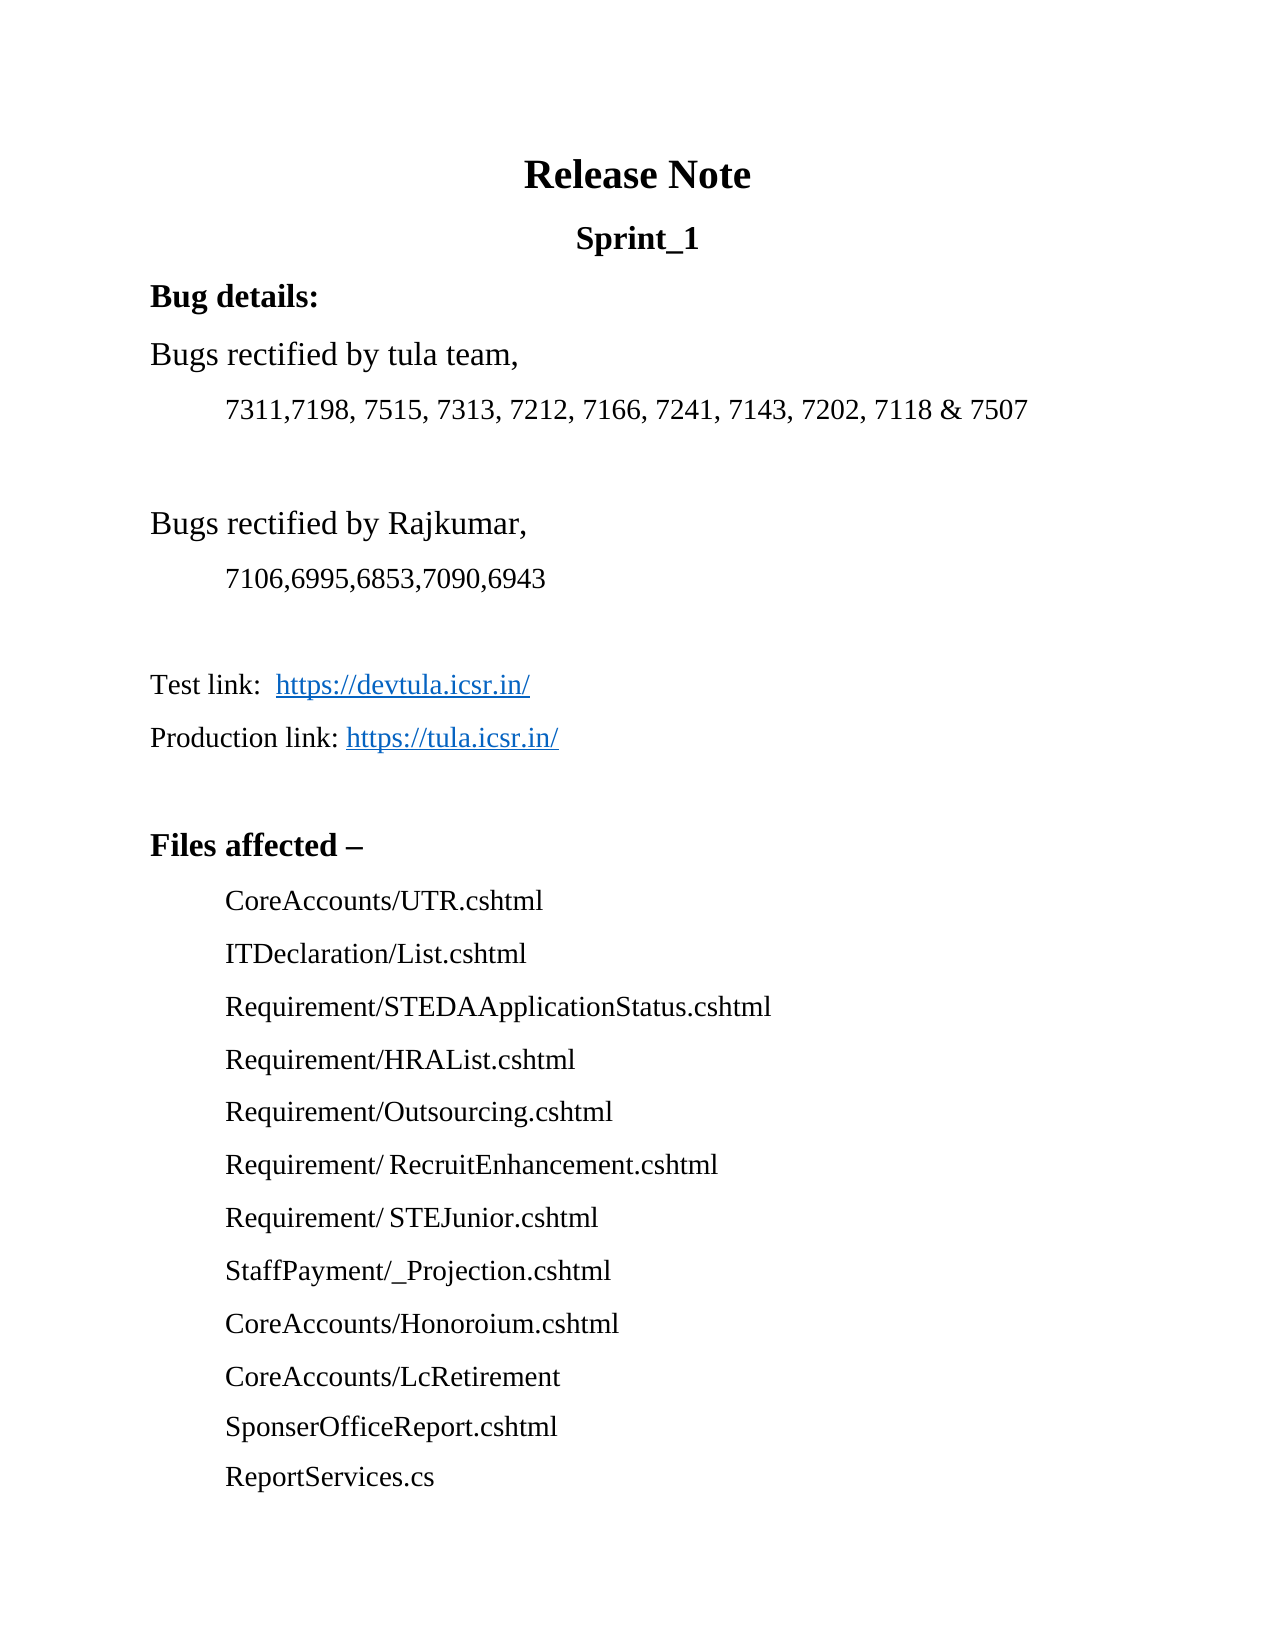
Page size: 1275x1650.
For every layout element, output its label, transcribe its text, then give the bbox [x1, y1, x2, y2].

text Production link: https://tula.icsr.in/ [150, 720, 1125, 753]
list ReportServices.cs [225, 1459, 1125, 1493]
text Release Note [150, 150, 1125, 198]
text Requirement/Outsourcing.cshtml [225, 1094, 1125, 1128]
text ITDeclaration/List.cshtml [225, 936, 1125, 970]
text Requirement/ STEJunior.cshtml [225, 1200, 1125, 1234]
text CoreAccounts/Honoroium.cshtml [225, 1306, 1125, 1339]
text Files affected – [150, 825, 1125, 864]
text Requirement/STEDAApplicationStatus.cshtml [225, 989, 1125, 1022]
text Sprint_1 [150, 218, 1125, 257]
text 7311,7198, 7515, 7313, 7212, 7166, 7241, 7143, 7202, 7118 & 7507 [150, 392, 1125, 426]
text Bugs rectified by tula team, [150, 334, 1125, 373]
text StaffPayment/_Projection.cshtml [225, 1253, 1125, 1287]
text Bugs rectified by Rajkumar, [150, 503, 1125, 542]
text 7106,6995,6853,7090,6943 [150, 561, 1125, 595]
text Test link: https://devtula.icsr.in/ [150, 667, 1125, 700]
text Requirement/ RecruitEnhancement.cshtml [225, 1147, 1125, 1181]
text Bug details: [150, 276, 1125, 315]
text CoreAccounts/UTR.cshtml [225, 883, 1125, 917]
text Requirement/HRAList.cshtml [225, 1042, 1125, 1075]
list SponserOfficeReport.cshtml [225, 1409, 1125, 1442]
list CoreAccounts/LcRetirement [225, 1359, 1125, 1392]
